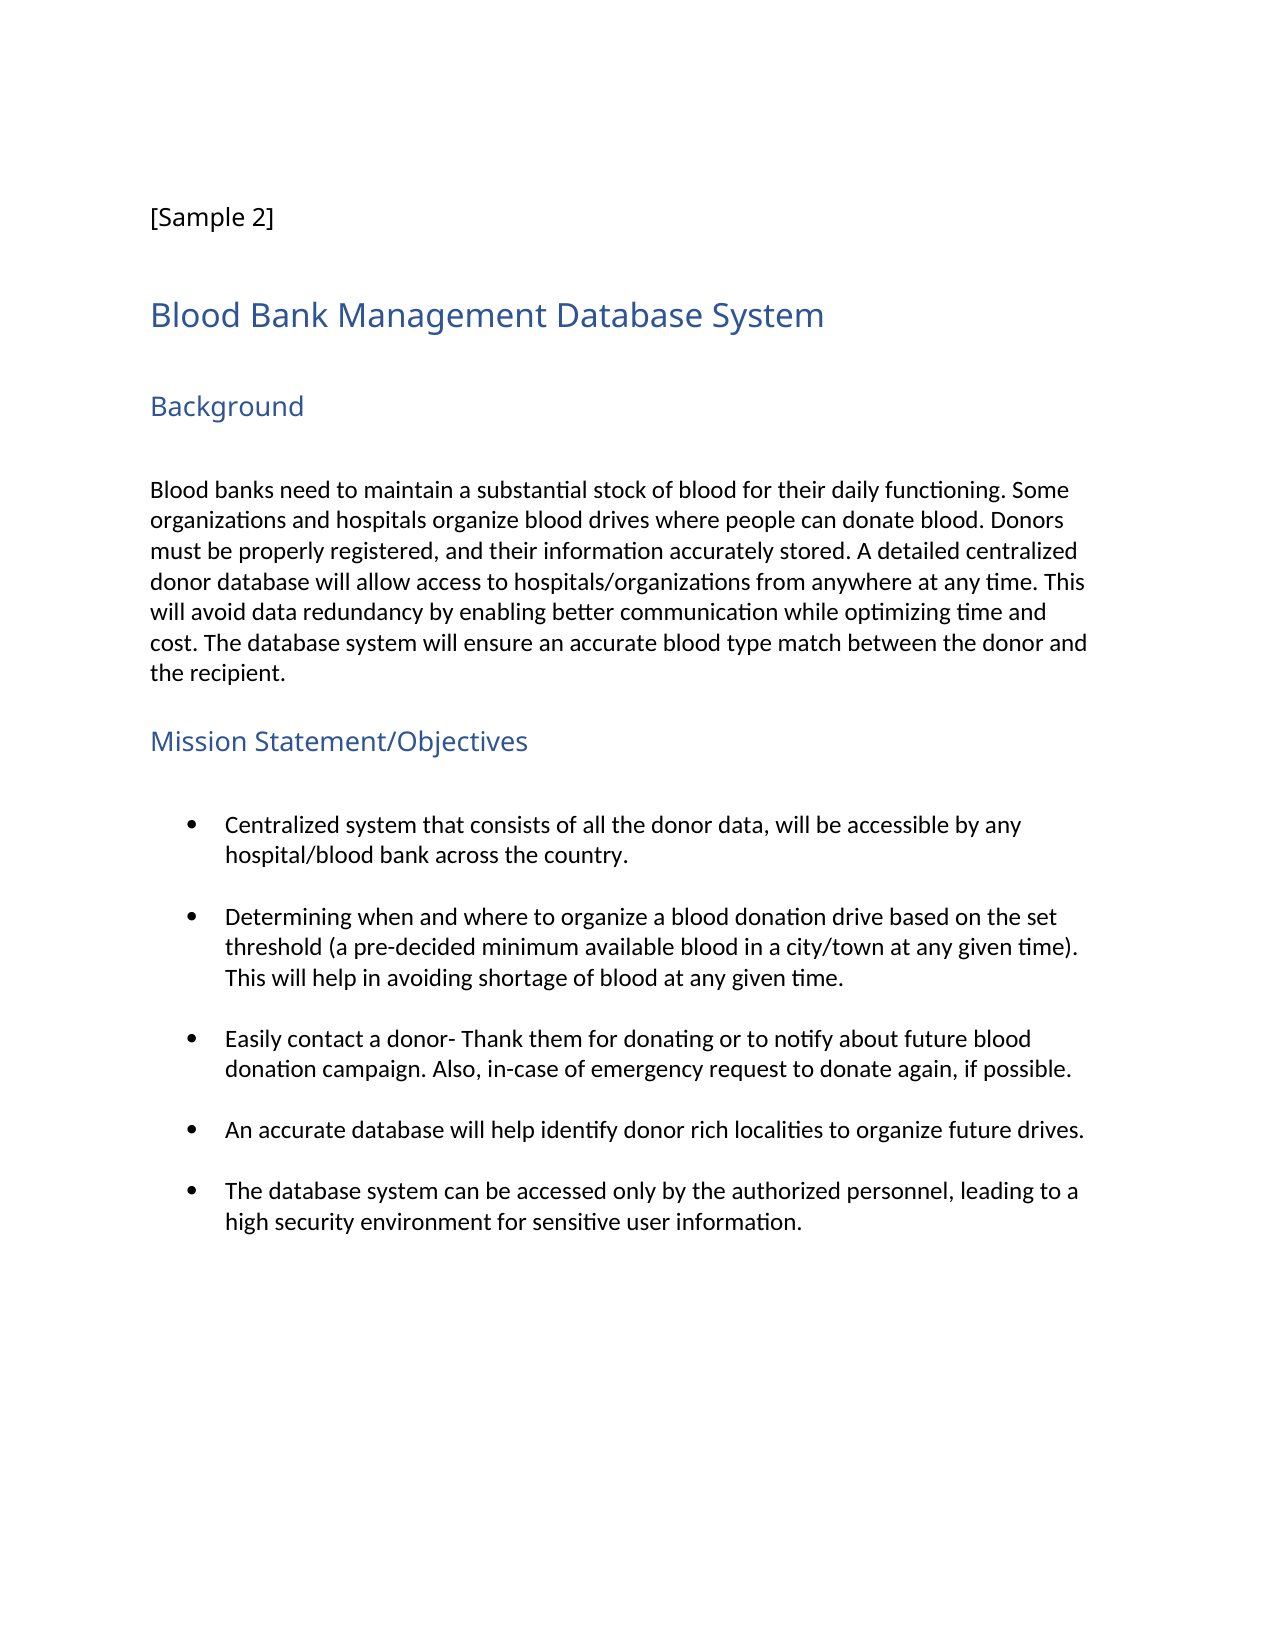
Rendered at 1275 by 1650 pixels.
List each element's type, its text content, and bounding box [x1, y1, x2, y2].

text will avoid data redundancy by enabling better communication while optimizing time and [150, 596, 1125, 627]
list An accurate database will help identify donor rich localities to organize future drives. [187, 1114, 1125, 1145]
text Blood banks need to maintain a substantial stock of blood for their daily functioning. Some [150, 474, 1125, 504]
text donor database will allow access to hospitals/organizations from anywhere at any time. This [150, 566, 1125, 596]
subtitle Mission Statement/Objectives [150, 722, 1125, 759]
text organizations and hospitals organize blood drives where people can donate blood. Donors [150, 504, 1125, 535]
text [Sample 2] [150, 199, 1125, 234]
list Centralized system that consists of all the donor data, will be accessible by any hospital/blood bank across the country. [187, 809, 1125, 870]
text cost. The database system will ensure an accurate blood type match between the donor and the recipient. [150, 627, 1125, 688]
list Easily contact a donor- Thank them for donating or to notify about future blood donation campaign. Also, in-case of emergency request to donate again, if possible. [187, 1023, 1125, 1084]
subtitle Blood Bank Management Database System [150, 292, 1125, 337]
list Determining when and where to organize a blood donation drive based on the set threshold (a pre-decided minimum available blood in a city/town at any given time). This will help in avoiding shortage of blood at any given time. [187, 901, 1125, 992]
text must be properly registered, and their information accurately stored. A detailed centralized [150, 535, 1125, 566]
list The database system can be accessed only by the authorized personnel, leading to a high security environment for sensitive user information. [187, 1175, 1125, 1236]
subtitle Background [150, 387, 1125, 424]
